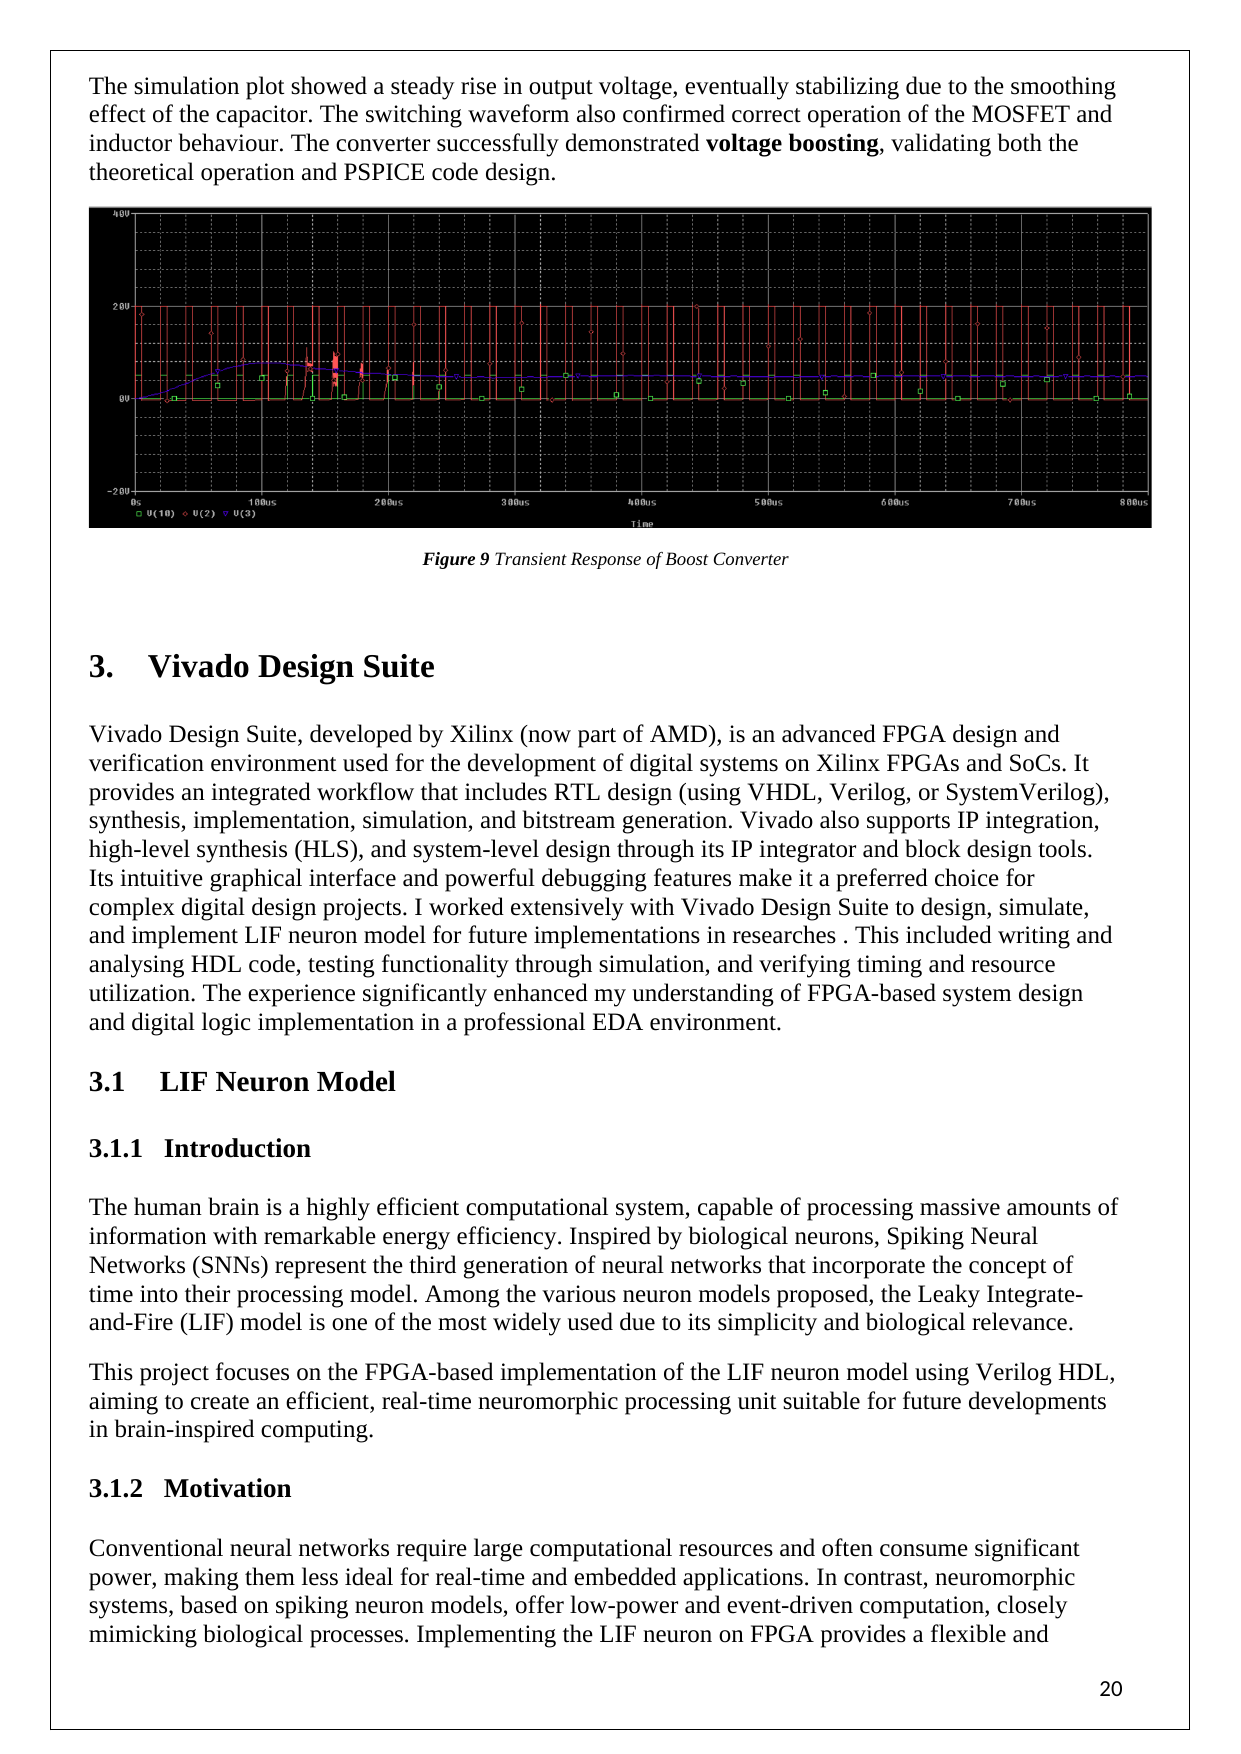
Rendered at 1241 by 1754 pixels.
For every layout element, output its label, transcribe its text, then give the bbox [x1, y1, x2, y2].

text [89, 1533, 1122, 1648]
picture [88, 206, 1152, 528]
subtitle Motivation [89, 1472, 1122, 1504]
subtitle LIF Neuron Model [89, 1064, 1122, 1098]
subtitle Vivado Design Suite [89, 646, 1122, 684]
text The human brain is a highly efficient computational system, capable of processing massive amounts of information with remarkable energy efficiency. Inspired by biological neurons, Spiking Neural Networks (SNNs) represent the third generation of neural networks that incorporate the concept of time into their processing model. Among the various neuron models proposed, the Leaky Integrate-and-Fire (LIF) model is one of the most widely used due to its simplicity and biological relevance. [89, 1192, 1122, 1336]
text The simulation plot showed a steady rise in output voltage, eventually stabilizing due to the smoothing effect of the capacitor. The switching waveform also confirmed correct operation of the MOSFET and inductor behaviour. The converter successfully demonstrated voltage boosting, validating both the theoretical operation and PSPICE code design. [89, 71, 1122, 186]
subtitle Introduction [89, 1132, 1122, 1163]
text This project focuses on the FPGA-based implementation of the LIF neuron model using Verilog HDL, aiming to create an efficient, real-time neuromorphic processing unit suitable for future developments in brain-inspired computing. [89, 1357, 1122, 1443]
text Figure 9 Transient Response of Boost Converter [89, 548, 1122, 570]
text Vivado Design Suite, developed by Xilinx (now part of AMD), is an advanced FPGA design and verification environment used for the development of digital systems on Xilinx FPGAs and SoCs. It provides an integrated workflow that includes RTL design (using VHDL, Verilog, or SystemVerilog), synthesis, implementation, simulation, and bitstream generation. Vivado also supports IP integration, high-level synthesis (HLS), and system-level design through its IP integrator and block design tools. Its intuitive graphical interface and powerful debugging features make it a preferred choice for complex digital design projects. I worked extensively with Vivado Design Suite to design, simulate, and implement LIF neuron model for future implementations in researches . This included writing and analysing HDL code, testing functionality through simulation, and verifying timing and resource utilization. The experience significantly enhanced my understanding of FPGA-based system design and digital logic implementation in a professional EDA environment. [89, 719, 1122, 1035]
